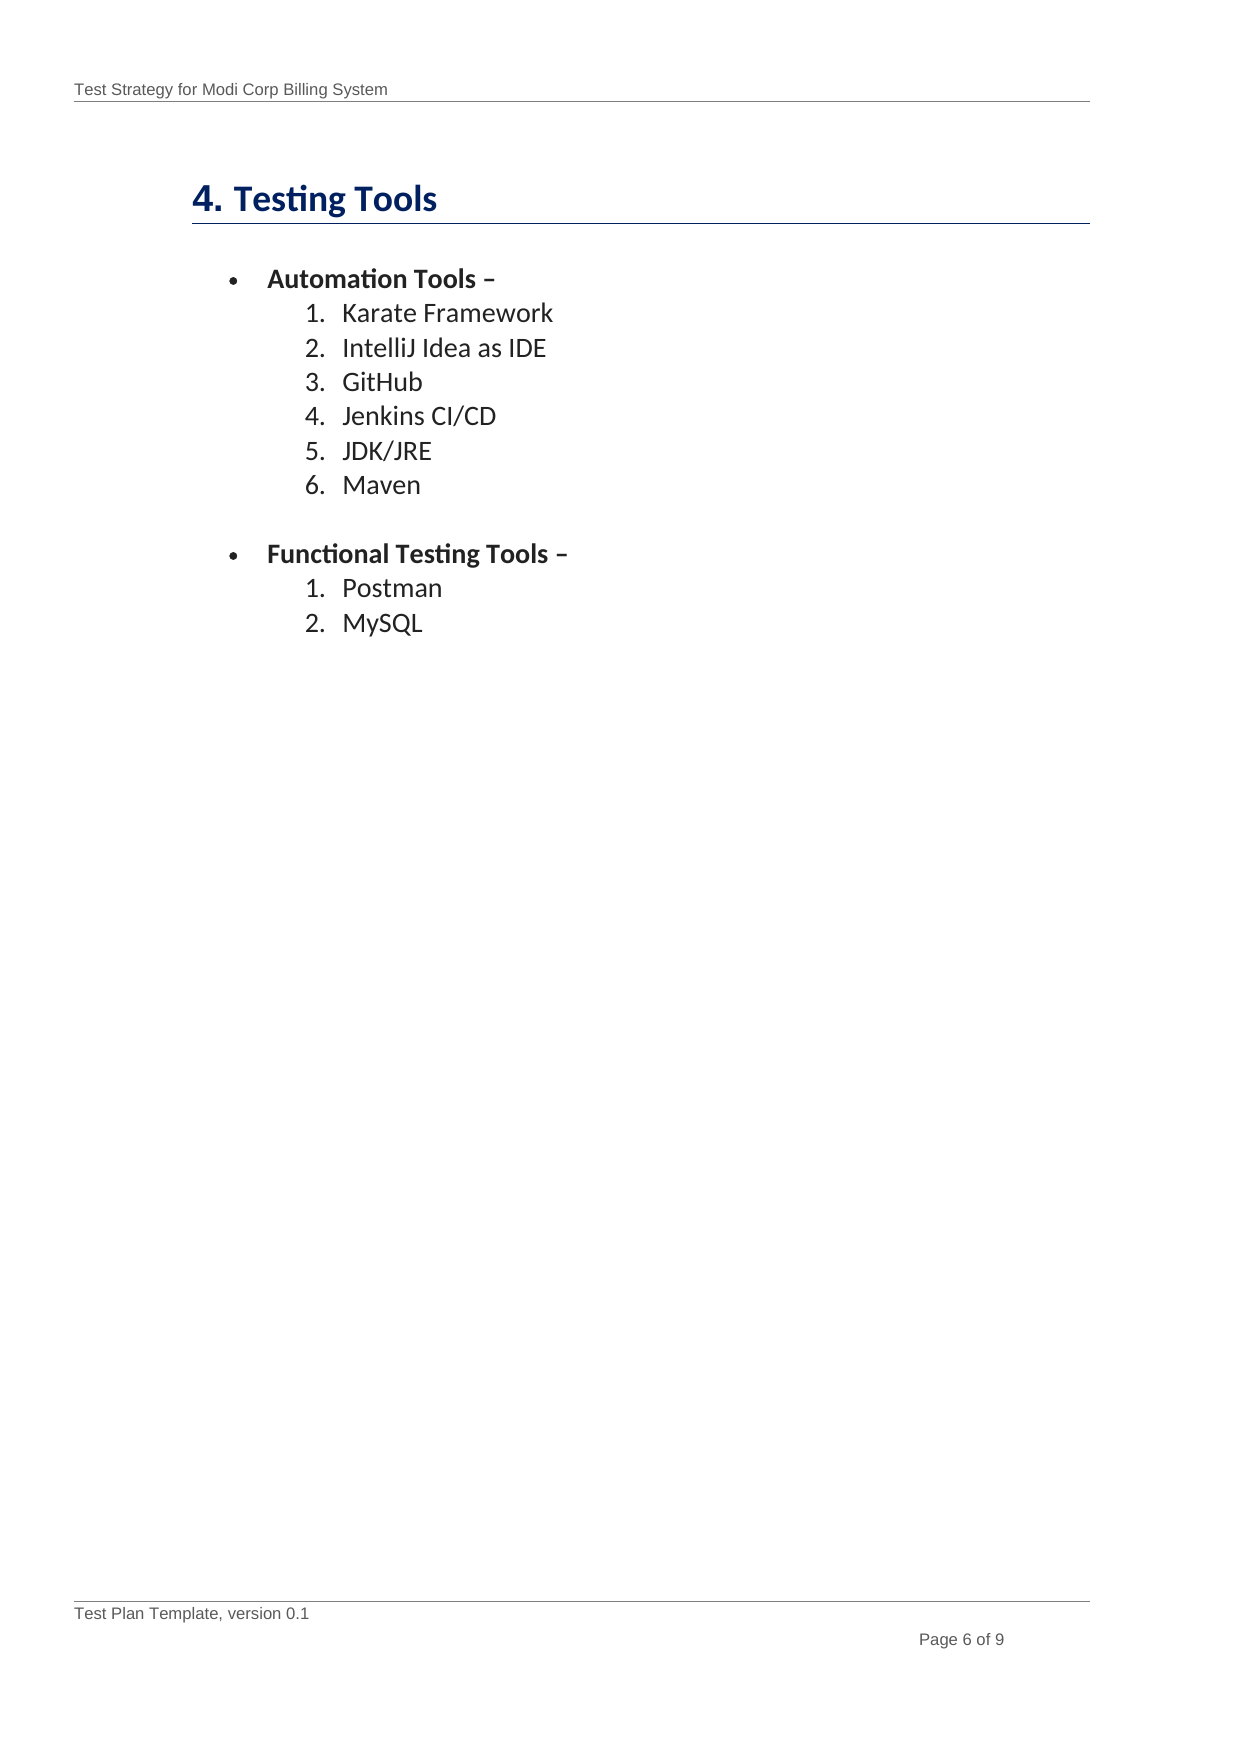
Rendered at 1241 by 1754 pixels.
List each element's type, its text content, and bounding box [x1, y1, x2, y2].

list Postman [304, 570, 1090, 605]
subtitle Testing Tools [192, 175, 1090, 223]
list Jenkins CI/CD [304, 398, 1090, 433]
list JDK/JRE [304, 433, 1090, 467]
list Automation Tools – [229, 261, 1090, 295]
list GitHub [304, 364, 1090, 398]
list IntelliJ Idea as IDE [304, 330, 1090, 364]
list MySQL [304, 605, 1090, 639]
list Functional Testing Tools – [229, 536, 1090, 570]
list Karate Framework [304, 295, 1090, 330]
list Maven [304, 467, 1090, 502]
